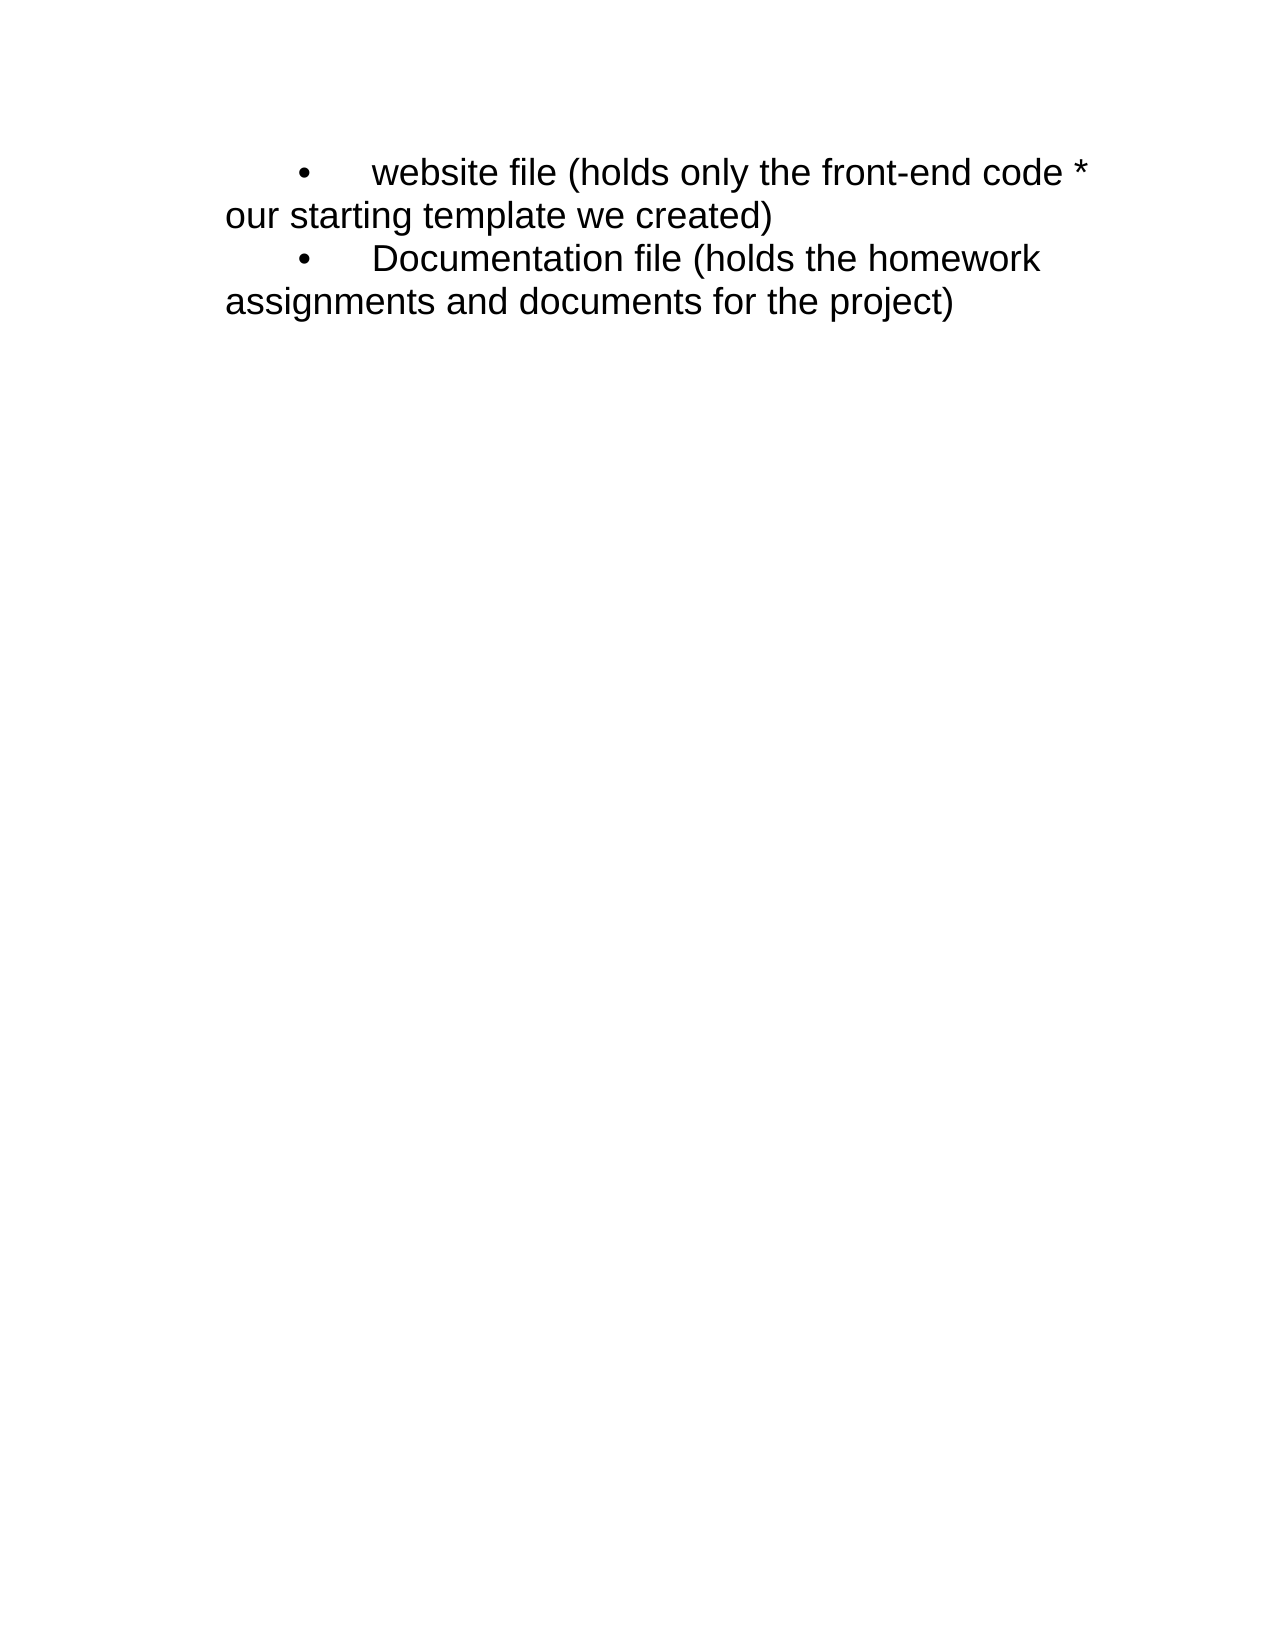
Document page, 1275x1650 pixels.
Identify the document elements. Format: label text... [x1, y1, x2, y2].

text • website file (holds only the front-end code * our starting template we created) [225, 150, 1125, 236]
text • Documentation file (holds the homework assignments and documents for the project) [225, 236, 1125, 322]
